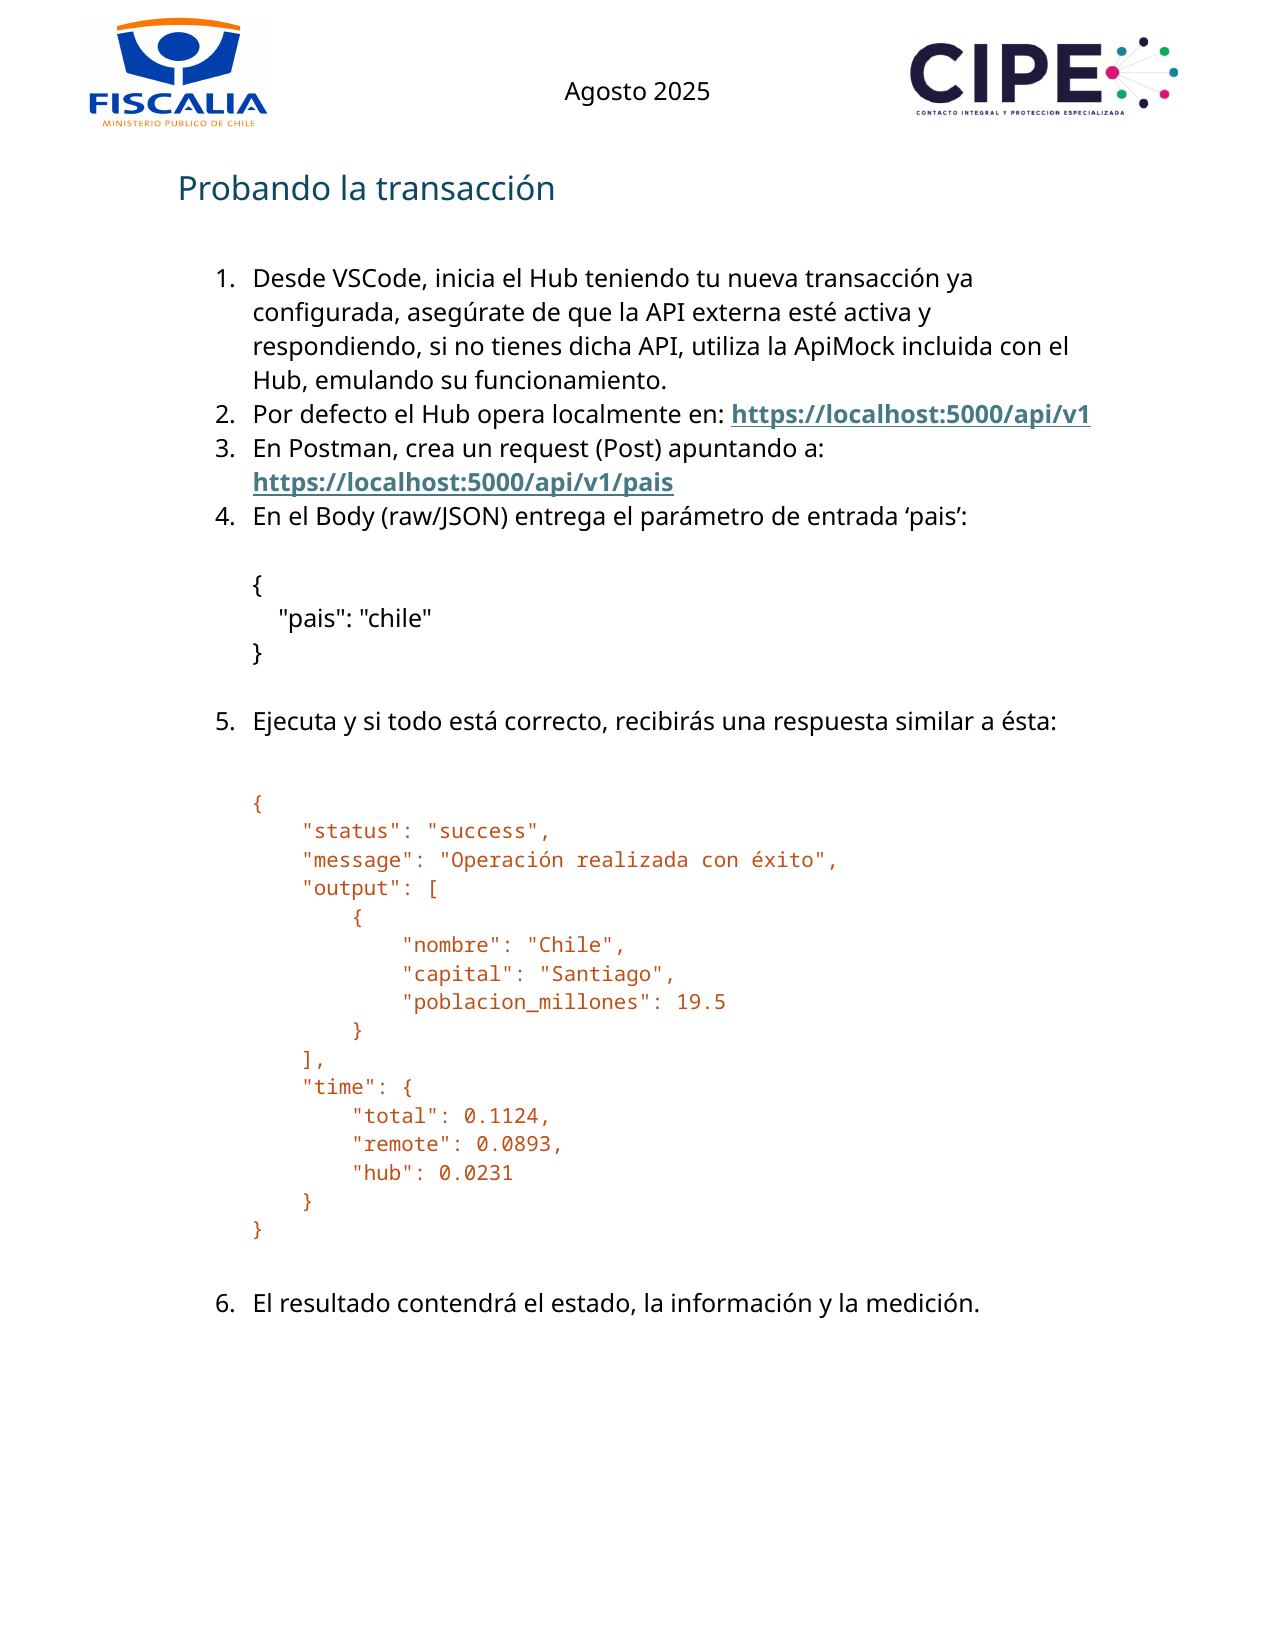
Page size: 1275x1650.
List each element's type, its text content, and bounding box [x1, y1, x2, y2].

text "total": 0.1124, [251, 1101, 1098, 1129]
list { [252, 567, 1098, 601]
text "time": { [251, 1072, 1098, 1101]
list Por defecto el Hub opera localmente en: https://localhost:5000/api/v1 [215, 397, 1098, 431]
list En Postman, crea un request (Post) apuntando a: https://localhost:5000/api/v1/pais [215, 431, 1098, 499]
text "nombre": "Chile", [251, 930, 1098, 959]
text "status": "success", [251, 816, 1098, 845]
list "pais": "chile" [252, 601, 1098, 635]
text } [251, 1214, 1098, 1243]
text } [251, 1186, 1098, 1214]
picture [903, 28, 1179, 116]
text ], [251, 1044, 1098, 1072]
text "capital": "Santiago", [251, 959, 1098, 987]
text } [251, 1016, 1098, 1044]
text "remote": 0.0893, [251, 1129, 1098, 1158]
text "poblacion_millones": 19.5 [251, 987, 1098, 1016]
text "hub": 0.0231 [251, 1158, 1098, 1186]
list Desde VSCode, inicia el Hub teniendo tu nueva transacción ya configurada, asegúrate de que la API externa esté activa y respondiendo, si no tienes dicha API, utiliza la ApiMock incluida con el Hub, emulando su funcionamiento. [215, 260, 1098, 397]
text "message": "Operación realizada con éxito", [251, 845, 1098, 873]
picture [86, 14, 271, 127]
text "output": [ [251, 873, 1098, 902]
list } [252, 635, 1098, 669]
list El resultado contendrá el estado, la información y la medición. [215, 1285, 1098, 1319]
list En el Body (raw/JSON) entrega el parámetro de entrada ‘pais’: [215, 499, 1098, 533]
text { [251, 788, 1098, 816]
text { [251, 902, 1098, 930]
list Ejecuta y si todo está correcto, recibirás una respuesta similar a ésta: [215, 703, 1098, 737]
subtitle Probando la transacción [177, 164, 1098, 210]
